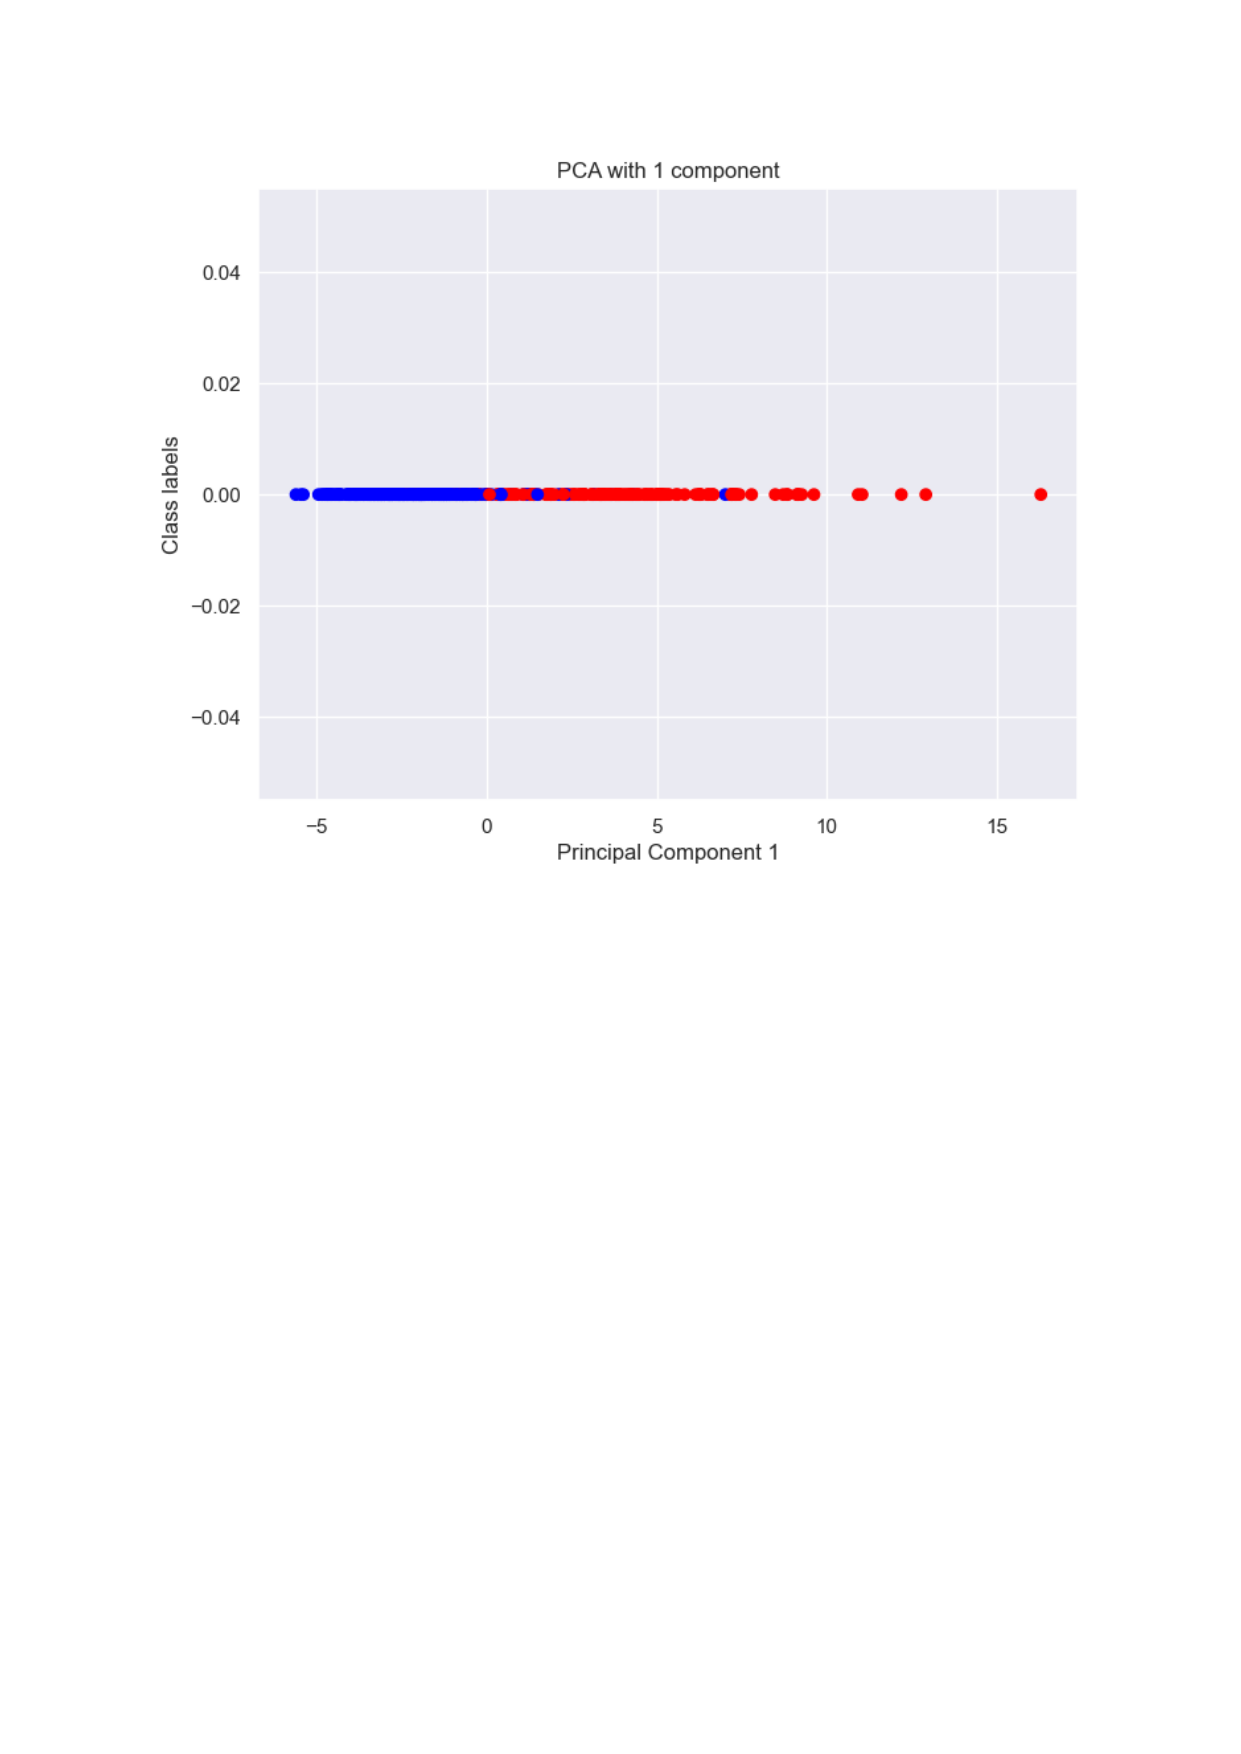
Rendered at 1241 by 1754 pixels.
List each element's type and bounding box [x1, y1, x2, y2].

picture [150, 150, 1091, 877]
